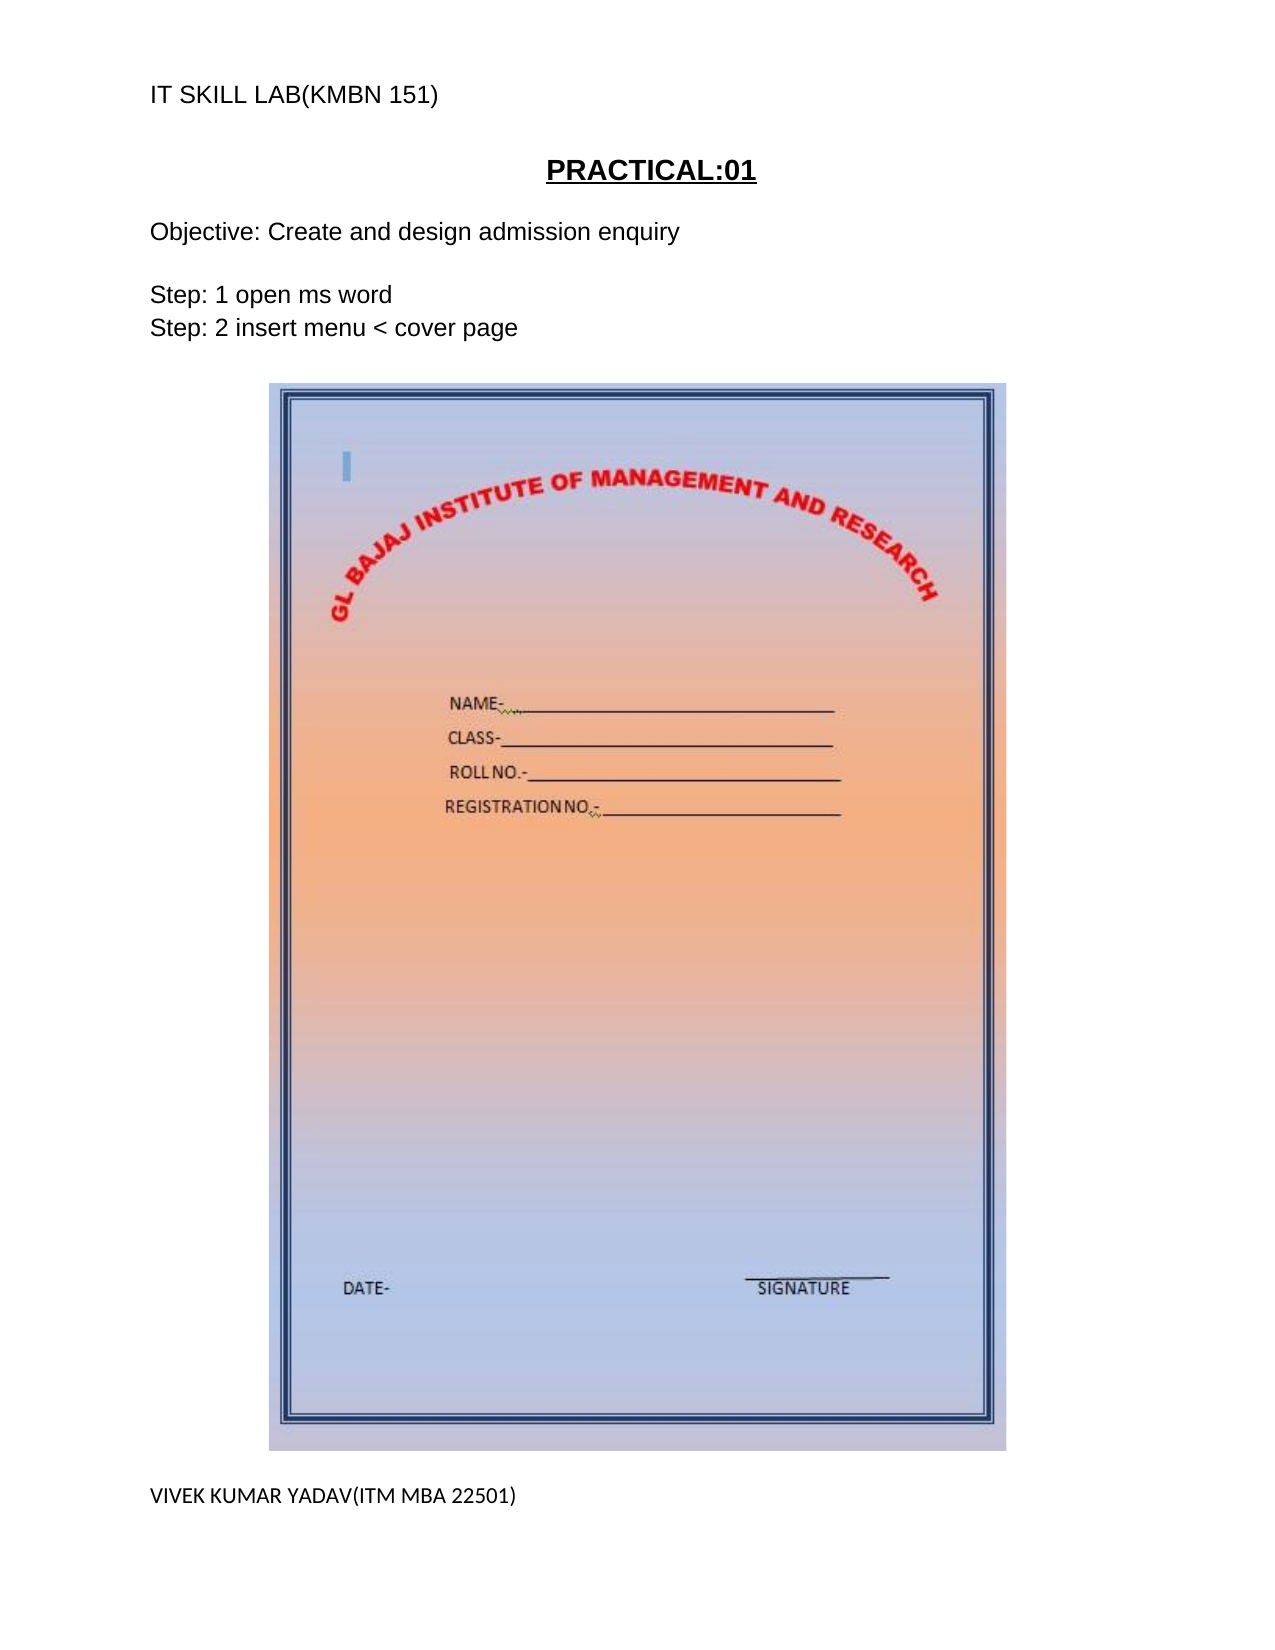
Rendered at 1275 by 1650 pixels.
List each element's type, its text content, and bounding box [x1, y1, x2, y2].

picture [268, 383, 1007, 1451]
text Step: 1 open ms word [149, 280, 1125, 309]
text Objective: Create and design admission enquiry [149, 217, 1125, 246]
text Step: 2 insert menu < cover page [149, 313, 1125, 342]
subtitle PRACTICAL:01 [150, 153, 757, 187]
